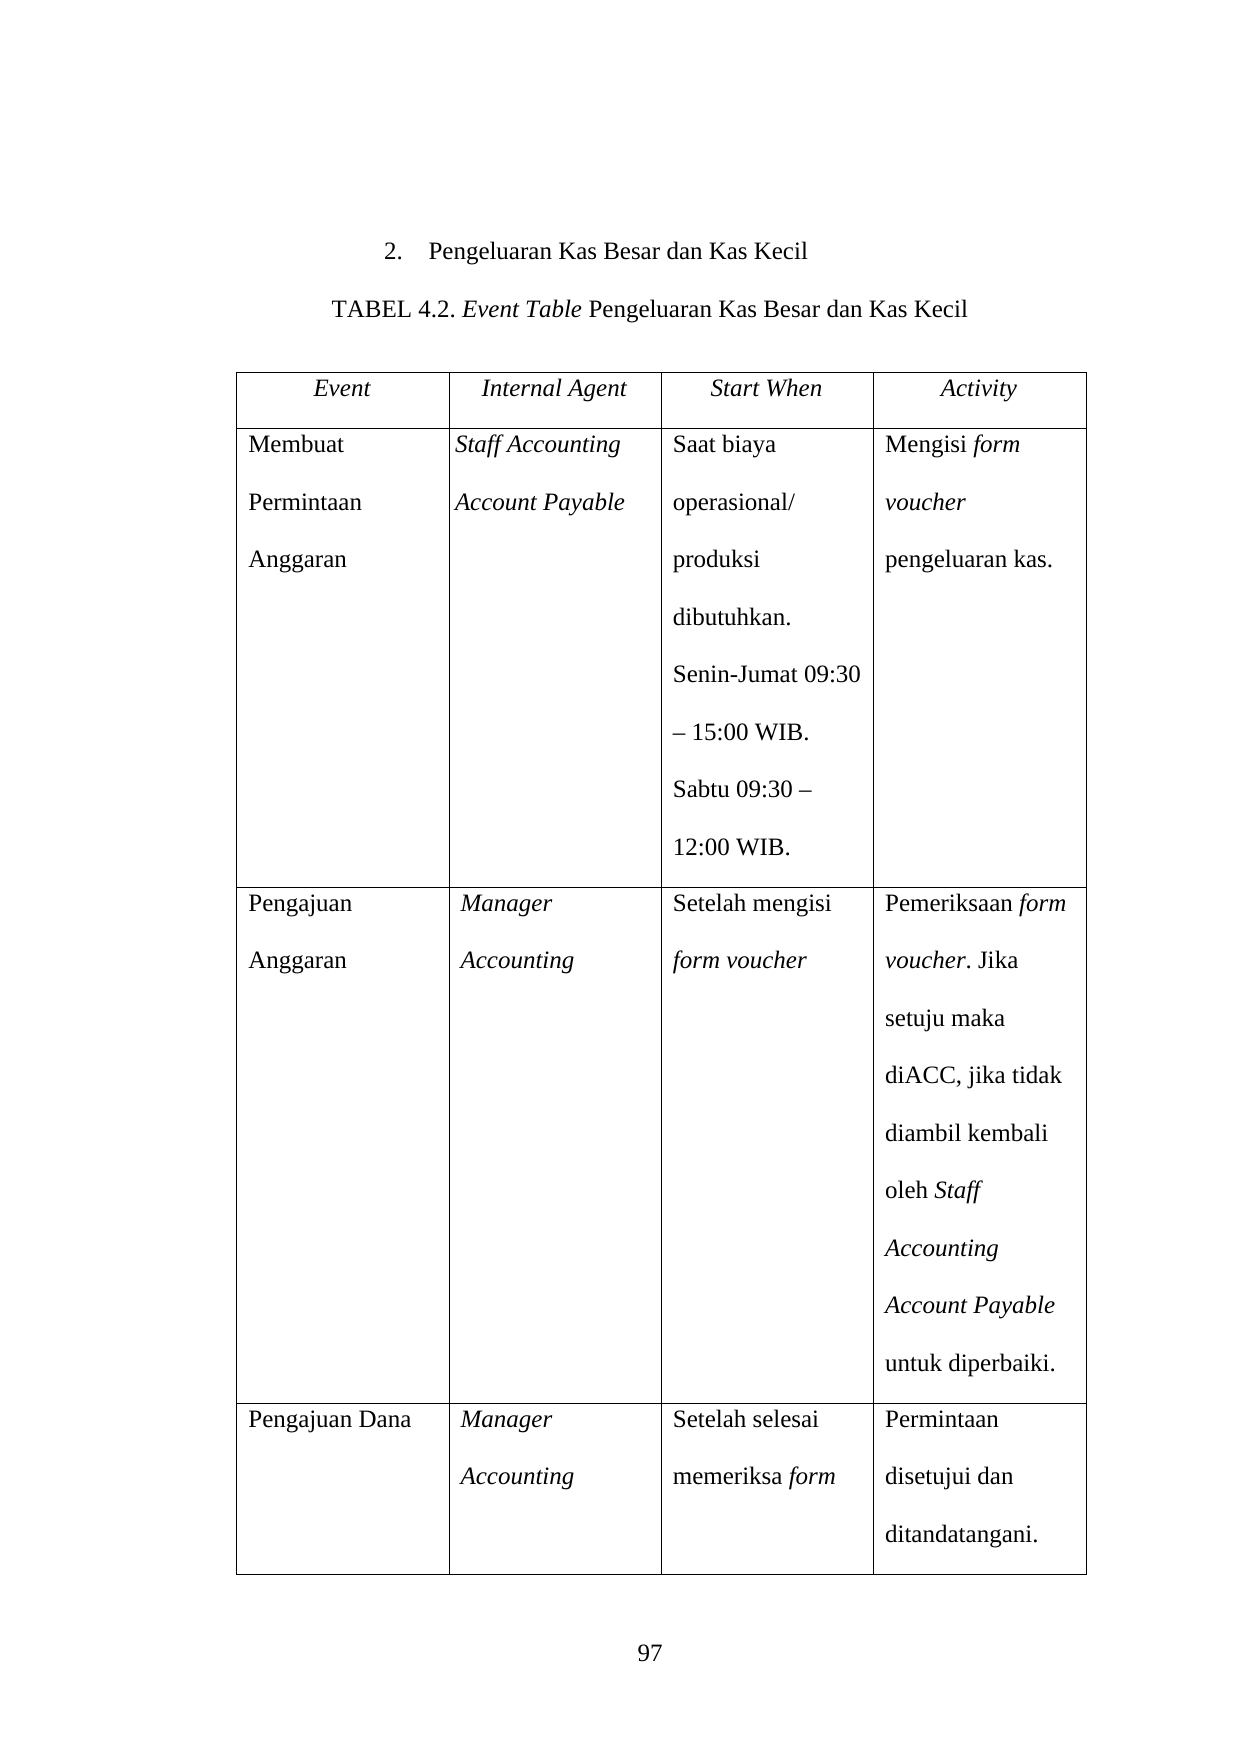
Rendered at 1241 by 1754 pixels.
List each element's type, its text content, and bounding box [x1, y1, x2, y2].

table_cell Staff Accounting Account Payable [450, 429, 661, 887]
list Pengeluaran Kas Besar dan Kas Kecil [384, 236, 1063, 265]
table_cell Pemeriksaan form voucher. Jika setuju maka diACC, jika tidak diambil kembali oleh Staff Accounting Account Payable untuk diperbaiki. [874, 888, 1086, 1403]
table_cell Setelah selesai memeriksa form [662, 1404, 873, 1574]
table_header Start When [662, 373, 873, 428]
table_cell Manager Accounting [450, 1404, 661, 1574]
table_cell Manager Accounting [450, 888, 661, 1403]
table_header Event [237, 373, 449, 428]
table_cell Pengajuan Anggaran [237, 888, 449, 1403]
table_cell Setelah mengisi form voucher [662, 888, 873, 1403]
table_header Activity [874, 373, 1086, 428]
table_cell Mengisi form voucher pengeluaran kas. [874, 429, 1086, 887]
table_header Internal Agent [450, 373, 661, 428]
table_cell Saat biaya operasional/ produksi dibutuhkan. Senin-Jumat 09:30 – 15:00 WIB. Sabtu 09:30 – 12:00 WIB. [662, 429, 873, 887]
table_cell Pengajuan Dana [237, 1404, 449, 1574]
table_cell Permintaan disetujui dan ditandatangani. [874, 1404, 1086, 1574]
table_cell Membuat Permintaan Anggaran [237, 429, 449, 887]
text TABEL 4.2. Event Table Pengeluaran Kas Besar dan Kas Kecil [236, 294, 1063, 322]
